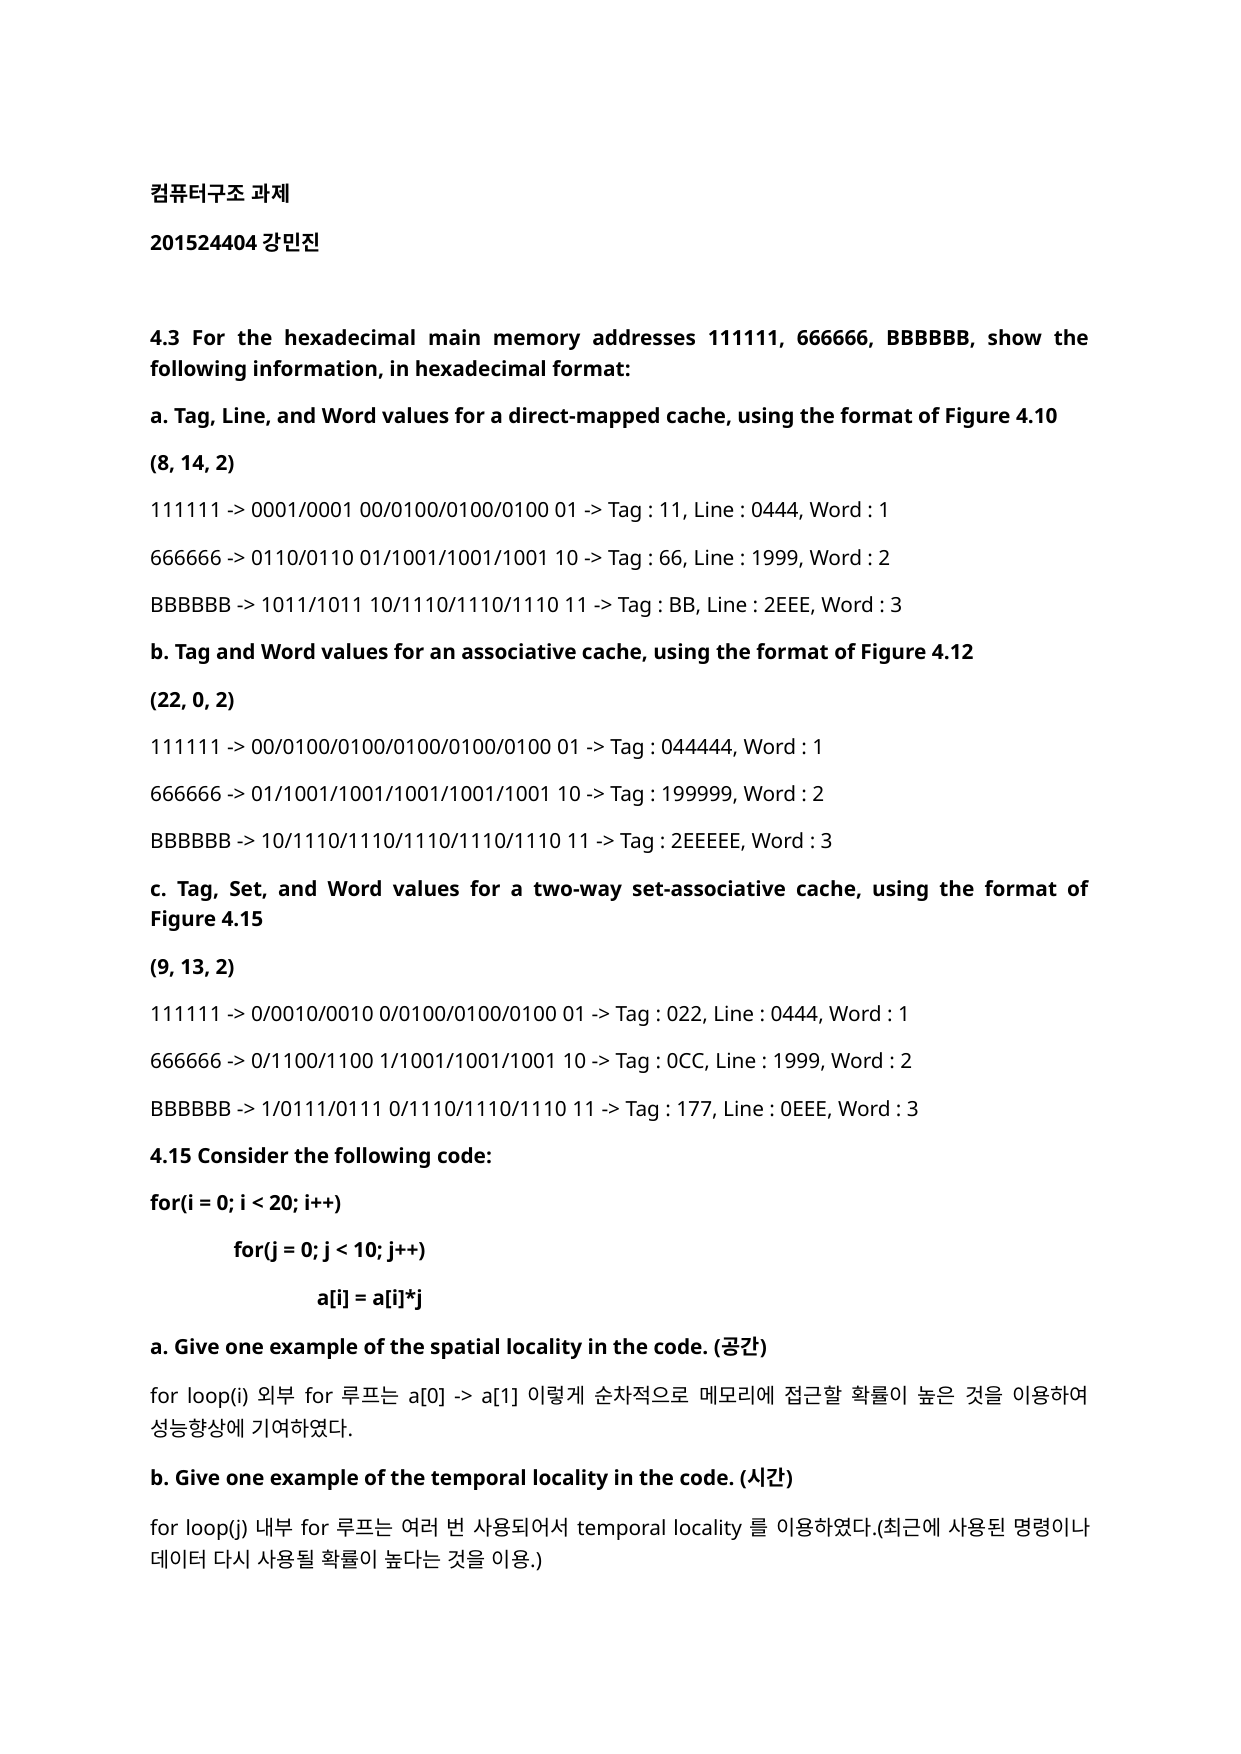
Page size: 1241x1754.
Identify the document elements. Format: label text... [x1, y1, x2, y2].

text BBBBBB -> 10/1110/1110/1110/1110/1110 11 -> Tag : 2EEEEE, Word : 3 [150, 827, 1090, 855]
text BBBBBB -> 1/0111/0111 0/1110/1110/1110 11 -> Tag : 177, Line : 0EEE, Word : 3 [150, 1094, 1090, 1122]
text 666666 -> 0/1100/1100 1/1001/1001/1001 10 -> Tag : 0CC, Line : 1999, Word : 2 [150, 1046, 1090, 1075]
text (8, 14, 2) [150, 448, 1090, 477]
text a. Give one example of the spatial locality in the code. (공간) [150, 1330, 1090, 1361]
text 111111 -> 00/0100/0100/0100/0100/0100 01 -> Tag : 044444, Word : 1 [150, 732, 1090, 761]
text 201524404 강민진 [150, 226, 1090, 257]
text (9, 13, 2) [150, 952, 1090, 980]
text b. Tag and Word values for an associative cache, using the format of Figure 4.12 [150, 637, 1090, 666]
text 111111 -> 0/0010/0010 0/0100/0100/0100 01 -> Tag : 022, Line : 0444, Word : 1 [150, 999, 1090, 1028]
text 4.15 Consider the following code: [150, 1141, 1090, 1169]
text 4.3 For the hexadecimal main memory addresses 111111, 666666, BBBBBB, show the following information, in hexadecimal format: [150, 323, 1090, 382]
text BBBBBB -> 1011/1011 10/1110/1110/1110 11 -> Tag : BB, Line : 2EEE, Word : 3 [150, 590, 1090, 619]
text a. Tag, Line, and Word values for a direct-mapped cache, using the format of Figure 4.10 [150, 401, 1090, 429]
text 666666 -> 01/1001/1001/1001/1001/1001 10 -> Tag : 199999, Word : 2 [150, 779, 1090, 808]
text c. Tag, Set, and Word values for a two-way set-associative cache, using the format of Figure 4.15 [150, 874, 1090, 933]
text b. Give one example of the temporal locality in the code. (시간) [150, 1462, 1090, 1492]
text for(i = 0; i < 20; i++) [150, 1188, 1090, 1217]
text a[i] = a[i]*j [150, 1283, 1090, 1311]
text for loop(j) 내부 for 루프는 여러 번 사용되어서 temporal locality 를 이용하였다.(최근에 사용된 명령이나 데이터 다시 사용될 확률이 높다는 것을 이용.) [150, 1511, 1090, 1574]
text (22, 0, 2) [150, 685, 1090, 713]
text 컴퓨터구조 과제 [150, 177, 1090, 207]
text for(j = 0; j < 10; j++) [150, 1236, 1090, 1264]
text 666666 -> 0110/0110 01/1001/1001/1001 10 -> Tag : 66, Line : 1999, Word : 2 [150, 543, 1090, 571]
text for loop(i) 외부 for 루프는 a[0] -> a[1] 이렇게 순차적으로 메모리에 접근할 확률이 높은 것을 이용하여 성능향상에 기여하였다. [150, 1379, 1090, 1443]
text 111111 -> 0001/0001 00/0100/0100/0100 01 -> Tag : 11, Line : 0444, Word : 1 [150, 496, 1090, 524]
